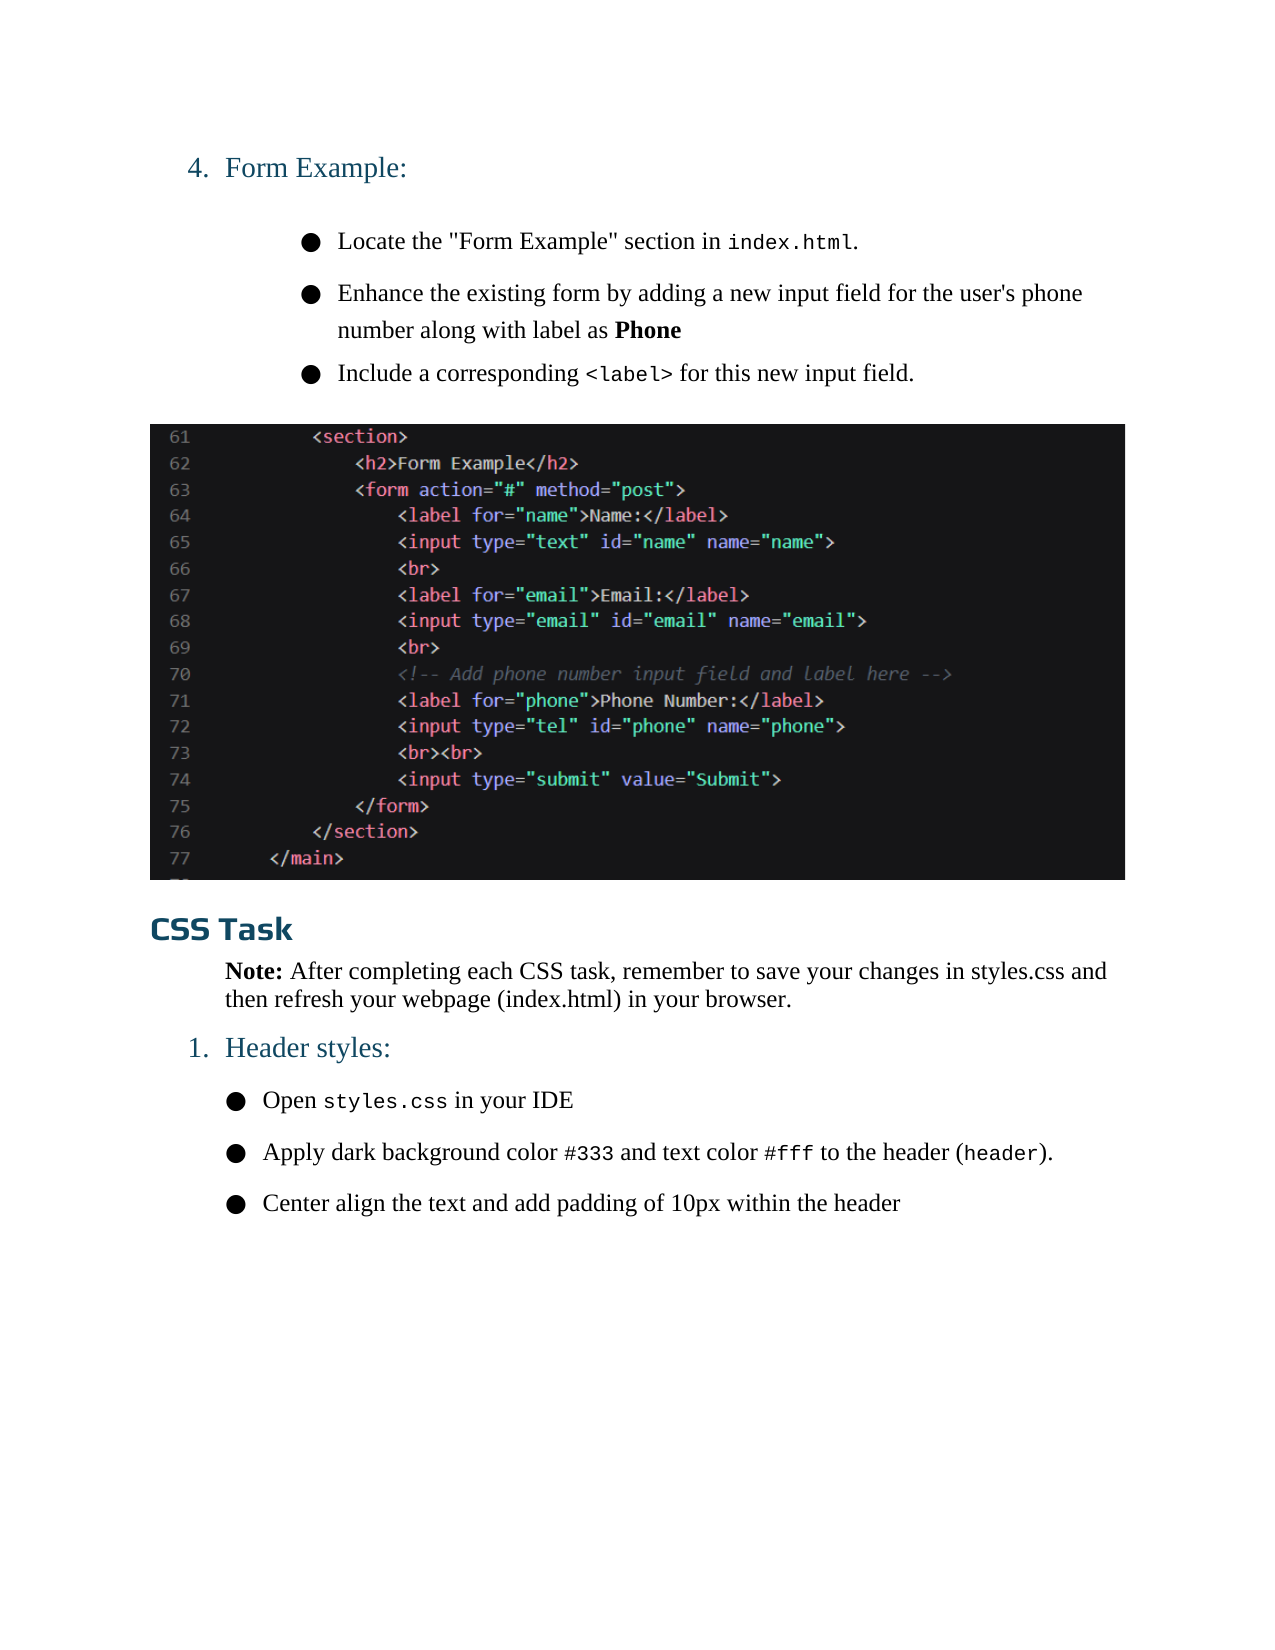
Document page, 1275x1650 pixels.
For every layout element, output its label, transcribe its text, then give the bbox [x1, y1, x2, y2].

list Enhance the existing form by adding a new input field for the user's phone number along with label as Phone [300, 264, 1125, 344]
subtitle CSS Task [150, 909, 1125, 947]
text Note: After completing each CSS task, remember to save your changes in styles.css and then refresh your webpage (index.html) in your browser. [225, 956, 1125, 1013]
list Include a corresponding <label> for this new input field. [300, 344, 1125, 395]
list Center align the text and add padding of 10px within the header [225, 1174, 1125, 1226]
picture [150, 424, 1125, 880]
list Locate the "Form Example" section in index.html. [300, 213, 1125, 264]
list Apply dark background color #333 and text color #fff to the header (header). [225, 1123, 1125, 1174]
list Open styles.css in your IDE [225, 1072, 1125, 1123]
subtitle Form Example: [187, 150, 1125, 183]
subtitle Header styles: [187, 1030, 1125, 1063]
